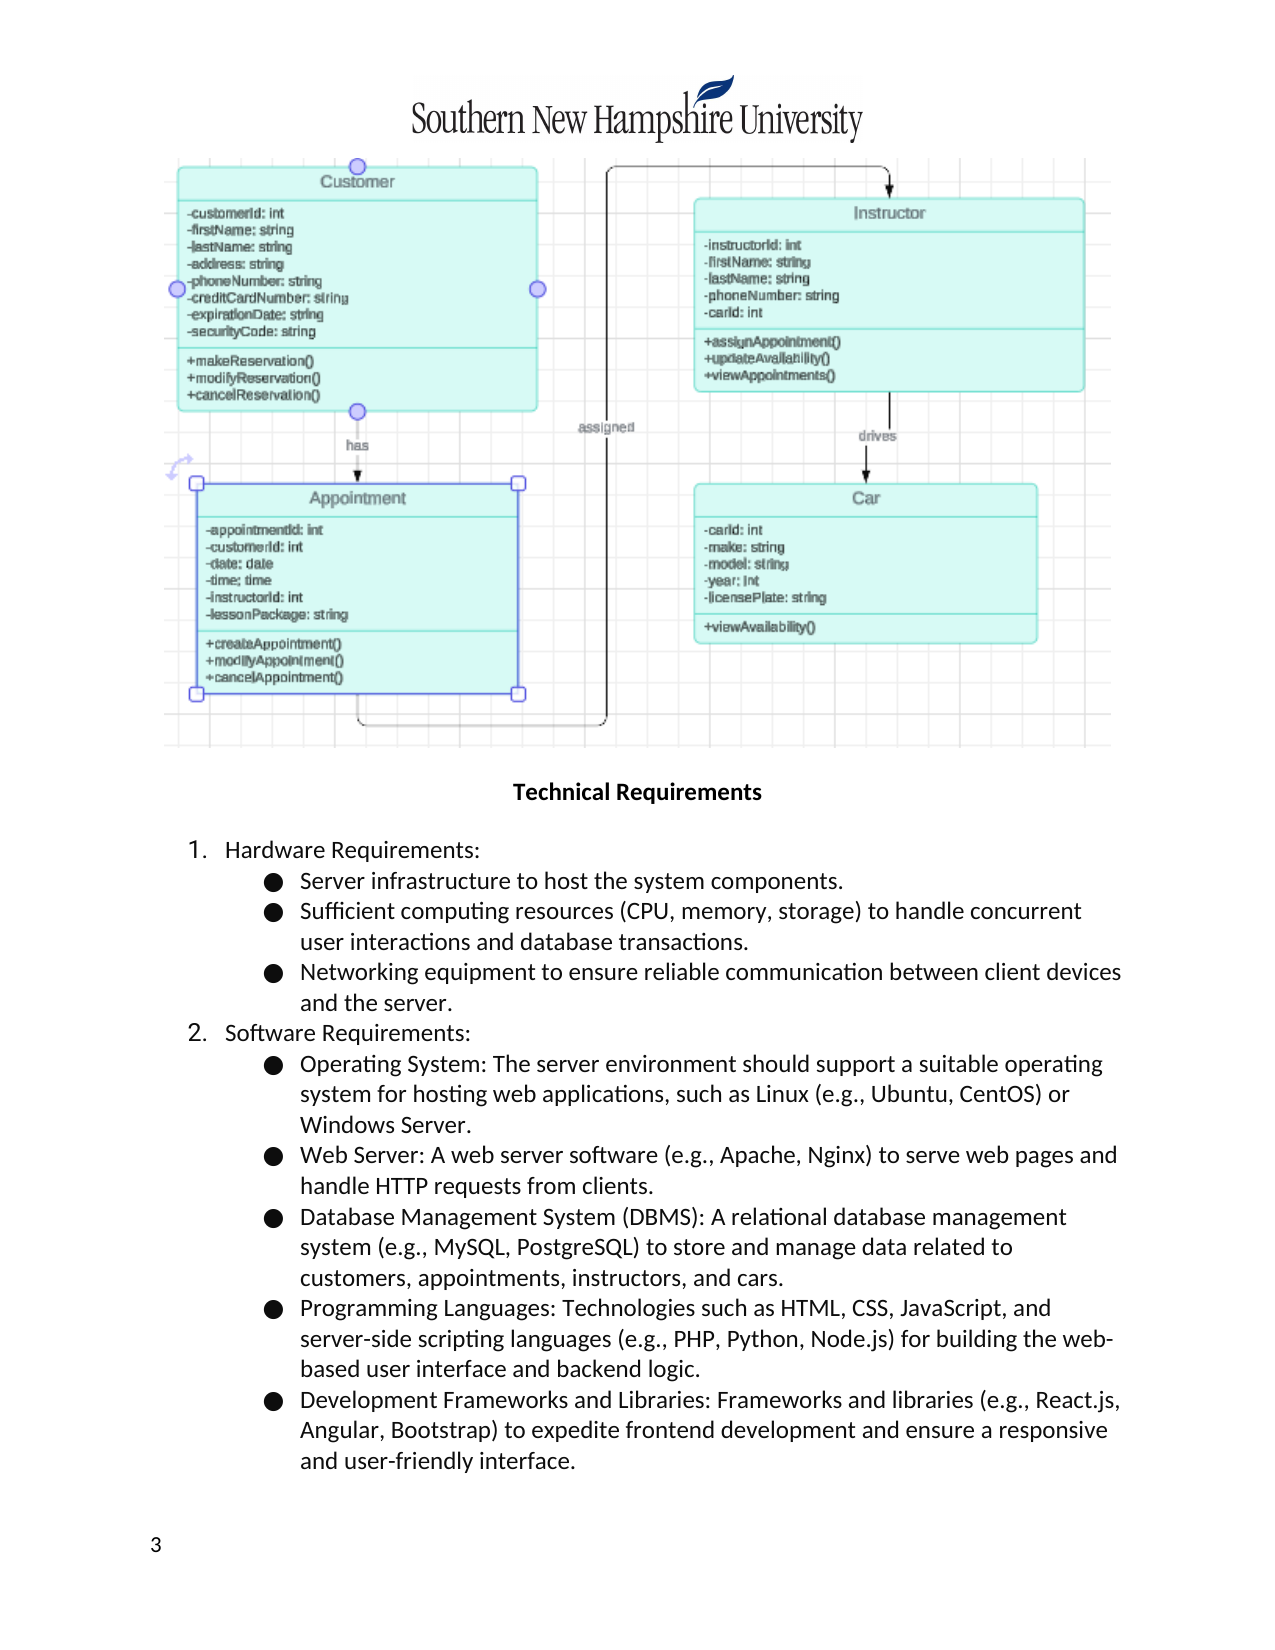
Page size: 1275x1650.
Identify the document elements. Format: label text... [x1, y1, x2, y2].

list Development Frameworks and Libraries: Frameworks and libraries (e.g., React.js, Angular, Bootstrap) to expedite frontend development and ensure a responsive and user-friendly interface. [262, 1384, 1125, 1475]
list Networking equipment to ensure reliable communication between client devices and the server. [262, 957, 1125, 1018]
list Database Management System (DBMS): A relational database management system (e.g., MySQL, PostgreSQL) to store and manage data related to customers, appointments, instructors, and cars. [262, 1201, 1125, 1292]
list Web Server: A web server software (e.g., Apache, Nginx) to serve web pages and handle HTTP requests from clients. [262, 1140, 1125, 1201]
list Server infrastructure to host the system components. [262, 865, 1125, 896]
picture [412, 75, 863, 143]
list Sufficient computing resources (CPU, memory, storage) to handle concurrent user interactions and database transactions. [262, 896, 1125, 957]
subtitle Technical Requirements [150, 776, 1125, 806]
list Operating System: The server environment should support a suitable operating system for hosting web applications, such as Linux (e.g., Ubuntu, CentOS) or Windows Server. [262, 1048, 1125, 1140]
list Programming Languages: Technologies such as HTML, CSS, JavaScript, and server-side scripting languages (e.g., PHP, Python, Node.js) for building the web-based user interface and backend logic. [262, 1292, 1125, 1384]
list Software Requirements: [187, 1018, 1125, 1048]
list Hardware Requirements: [187, 834, 1125, 865]
picture [164, 158, 1111, 748]
